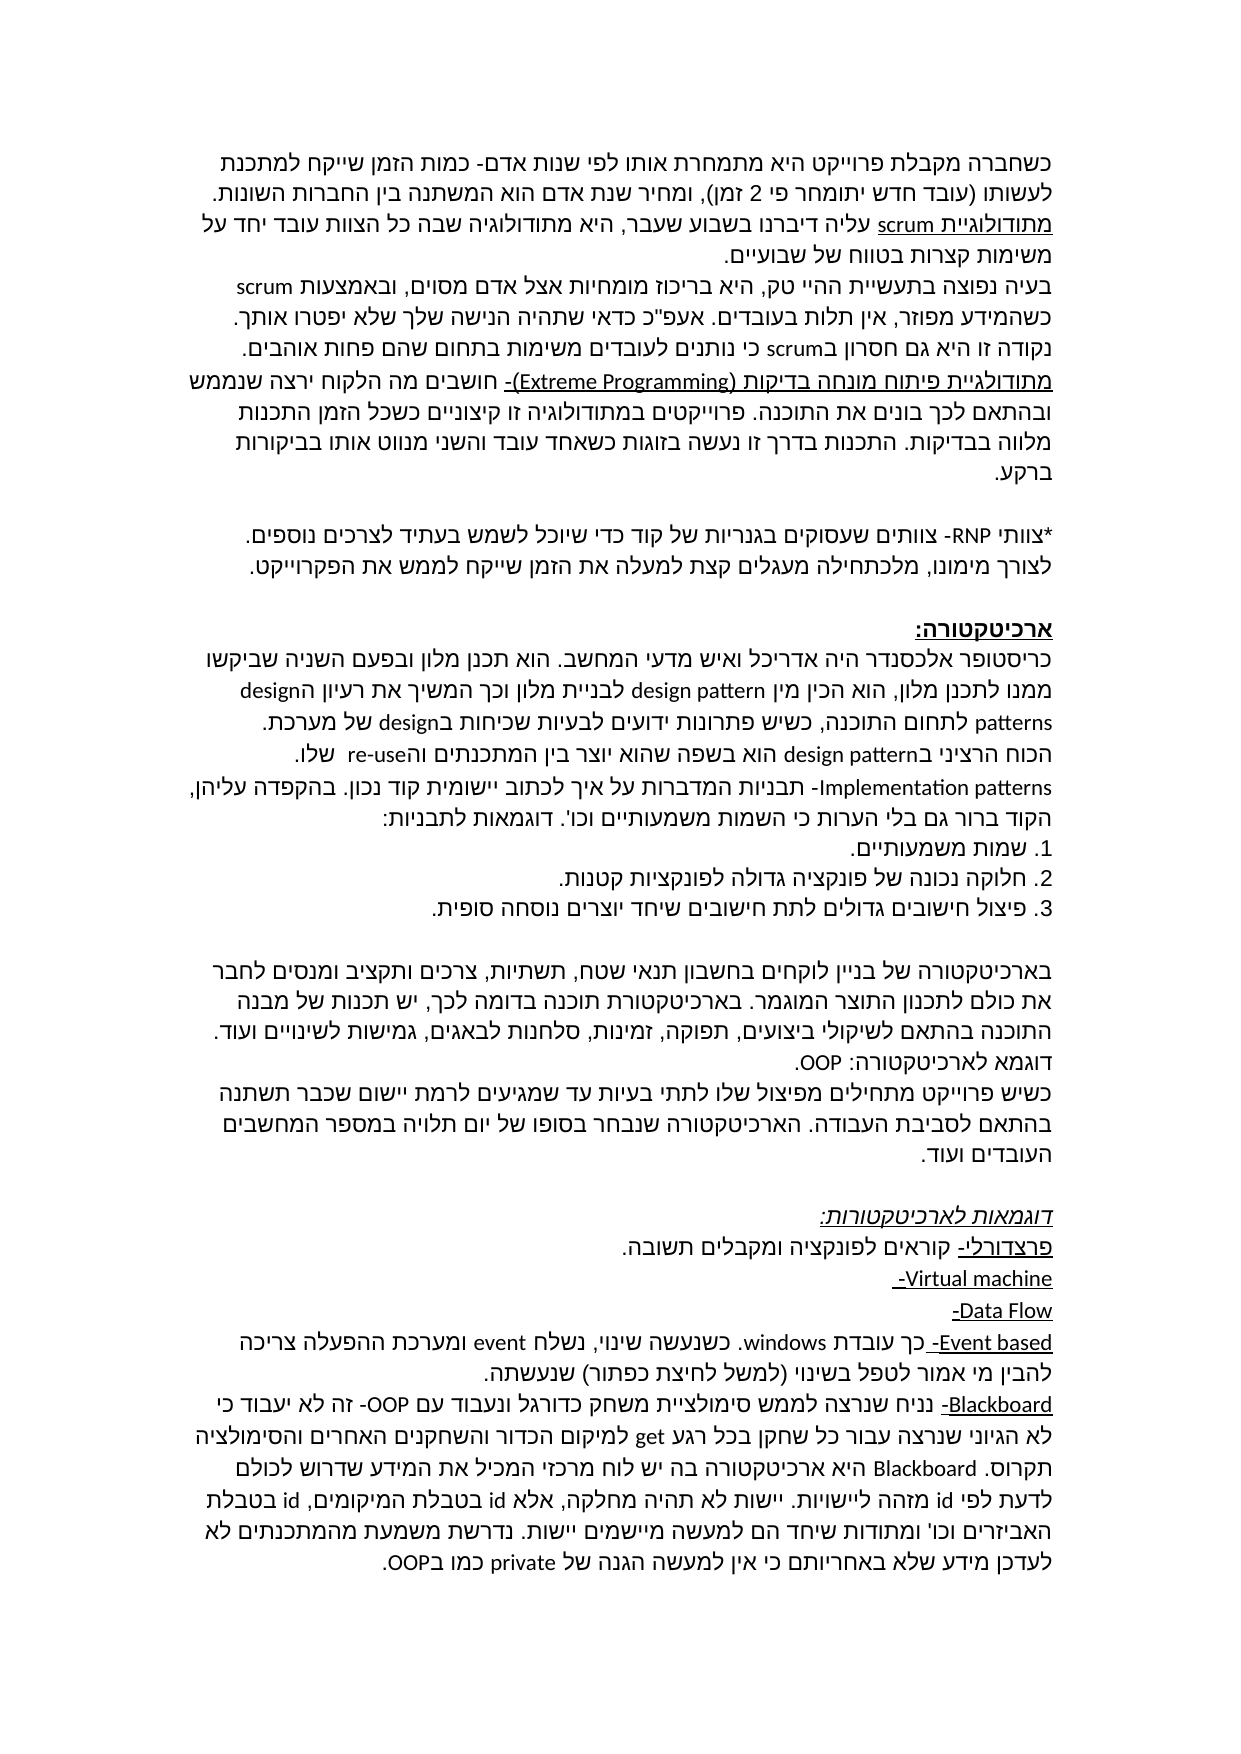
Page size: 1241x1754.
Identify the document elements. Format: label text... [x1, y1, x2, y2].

text 3. פיצול חישובים גדולים לתת חישובים שיחד יוצרים נוסחה סופית. [187, 895, 1053, 922]
text כשיש פרוייקט מתחילים מפיצול שלו לתתי בעיות עד שמגיעים לרמת יישום שכבר תשתנה בהתאם לסביבת העבודה. הארכיטקטורה שנבחר בסופו של יום תלויה במספר המחשבים העובדים ועוד. [187, 1080, 1053, 1167]
text בארכיטקטורה של בניין לוקחים בחשבון תנאי שטח, תשתיות, צרכים ותקציב ומנסים לחבר את כולם לתכנון התוצר המוגמר. בארכיטקטורת תוכנה בדומה לכך, יש תכנות של מבנה התוכנה בהתאם לשיקולי ביצועים, תפוקה, זמינות, סלחנות לבאגים, גמישות לשינויים ועוד. [187, 958, 1053, 1044]
text פרצדורלי- קוראים לפונקציה ומקבלים תשובה. [187, 1233, 1053, 1260]
text בעיה נפוצה בתעשיית ההיי טק, היא בריכוז מומחיות אצל אדם מסוים, ובאמצעות scrum כשהמידע מפוזר, אין תלות בעובדים. אעפ"כ כדאי שתהיה הנישה שלך שלא יפטרו אותך. נקודה זו היא גם חסרון בscrum כי נותנים לעובדים משימות בתחום שהם פחות אוהבים. [187, 272, 1053, 363]
text *צוותי RNP- צוותים שעסוקים בגנריות של קוד כדי שיוכל לשמש בעתיד לצרכים נוספים. לצורך מימונו, מלכתחילה מעגלים קצת למעלה את הזמן שייקח לממש את הפקרוייקט. [187, 521, 1053, 580]
text הכוח הרציני בdesign pattern הוא בשפה שהוא יוצר בין המתכנתים והre-use שלו. [187, 741, 1053, 768]
text דוגמא לארכיטקטורה: OOP. [187, 1048, 1053, 1076]
text כשחברה מקבלת פרוייקט היא מתמחרת אותו לפי שנות אדם- כמות הזמן שייקח למתכנת לעשותו (עובד חדש יתומחר פי 2 זמן), ומחיר שנת אדם הוא המשתנה בין החברות השונות. [187, 150, 1053, 207]
text 2. חלוקה נכונה של פונקציה גדולה לפונקציות קטנות. [187, 865, 1053, 891]
text Implementation patterns- תבניות המדברות על איך לכתוב יישומית קוד נכון. בהקפדה עליהן, הקוד ברור גם בלי הערות כי השמות משמעותיים וכו'. דוגמאות לתבניות: [187, 773, 1053, 831]
text Event based- כך עובדת windows. כשנעשה שינוי, נשלח event ומערכת ההפעלה צריכה להבין מי אמור לטפל בשינוי (למשל לחיצת כפתור) שנעשתה. [187, 1328, 1053, 1386]
text Virtual machine- [187, 1264, 1053, 1292]
text Blackboard- נניח שנרצה לממש סימולציית משחק כדורגל ונעבוד עם OOP- זה לא יעבוד כי לא הגיוני שנרצה עבור כל שחקן בכל רגע get למיקום הכדור והשחקנים האחרים והסימולציה תקרוס. Blackboard היא ארכיטקטורה בה יש לוח מרכזי המכיל את המידע שדרוש לכולם לדעת לפי id מזהה ליישויות. יישות לא תהיה מחלקה, אלא id בטבלת המיקומים, id בטבלת האביזרים וכו' ומתודות שיחד הם למעשה מיישמים יישות. נדרשת משמעת מהמתכנתים לא לעדכן מידע שלא באחריותם כי אין למעשה הגנה של private כמו בOOP. [187, 1390, 1053, 1576]
text כריסטופר אלכסנדר היה אדריכל ואיש מדעי המחשב. הוא תכנן מלון ובפעם השניה שביקשו ממנו לתכנן מלון, הוא הכין מין design pattern לבניית מלון וכך המשיך את רעיון הdesign patterns לתחום התוכנה, כשיש פתרונות ידועים לבעיות שכיחות בdesign של מערכת. [187, 646, 1053, 736]
text ארכיטקטורה: [187, 616, 1053, 642]
text מתודולוגיית scrum עליה דיברנו בשבוע שעבר, היא מתודולוגיה שבה כל הצוות עובד יחד על משימות קצרות בטווח של שבועיים. [187, 210, 1053, 269]
text דוגמאות לארכיטקטורות: [187, 1203, 1053, 1229]
text 1. שמות משמעותיים. [187, 835, 1053, 861]
text מתודולגיית פיתוח מונחה בדיקות (Extreme Programming)- חושבים מה הלקוח ירצה שנממש ובהתאם לכך בונים את התוכנה. פרוייקטים במתודולוגיה זו קיצוניים כשכל הזמן התכנות מלווה בבדיקות. התכנות בדרך זו נעשה בזוגות כשאחד עובד והשני מנווט אותו בביקורות ברקע. [187, 367, 1053, 485]
text Data Flow- [187, 1296, 1053, 1324]
